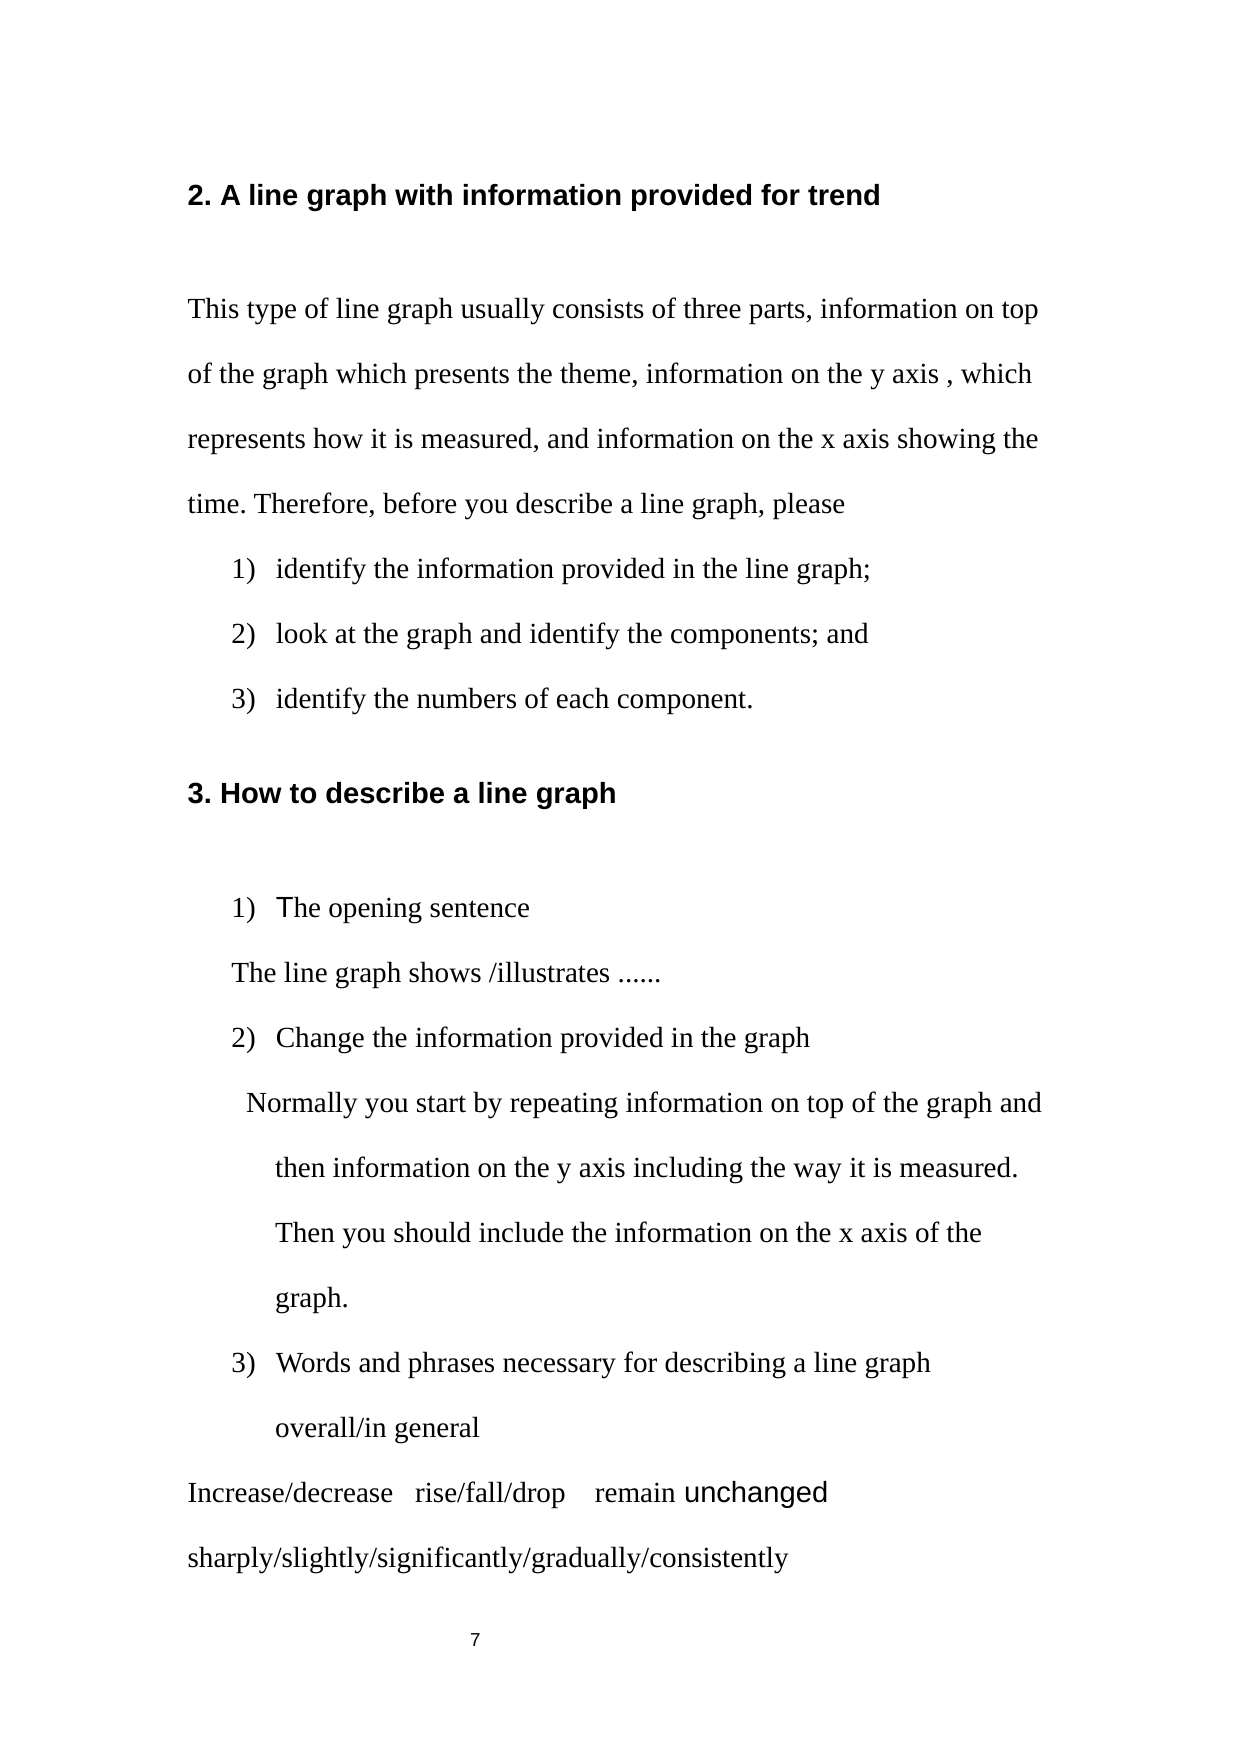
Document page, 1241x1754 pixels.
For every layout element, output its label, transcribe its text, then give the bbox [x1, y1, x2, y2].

subtitle How to describe a line graph [187, 760, 1053, 825]
text overall/in general [275, 1394, 1053, 1459]
list identify the information provided in the line graph; [231, 536, 1053, 601]
list Change the information provided in the graph [231, 1004, 1053, 1069]
list Words and phrases necessary for describing a line graph [231, 1329, 1053, 1394]
text sharply/slightly/significantly/gradually/consistently [187, 1524, 1053, 1589]
list look at the graph and identify the components; and [231, 601, 1053, 666]
subtitle A line graph with information provided for trend [187, 162, 1053, 227]
list identify the numbers of each component. [231, 666, 1053, 731]
text The line graph shows /illustrates ...... [187, 939, 1053, 1004]
text Normally you start by repeating information on top of the graph and then information on the y axis including the way it is measured. Then you should include the information on the x axis of the graph. [217, 1069, 1053, 1329]
list This type of line graph usually consists of three parts, information on top of the graph which presents the theme, information on the y axis , which represents how it is measured, and information on the x axis showing the time. Therefore, before you describe a line graph, please [187, 276, 1053, 536]
list The opening sentence [231, 874, 1053, 939]
text Increase/decrease rise/fall/drop remain unchanged [187, 1459, 1053, 1524]
